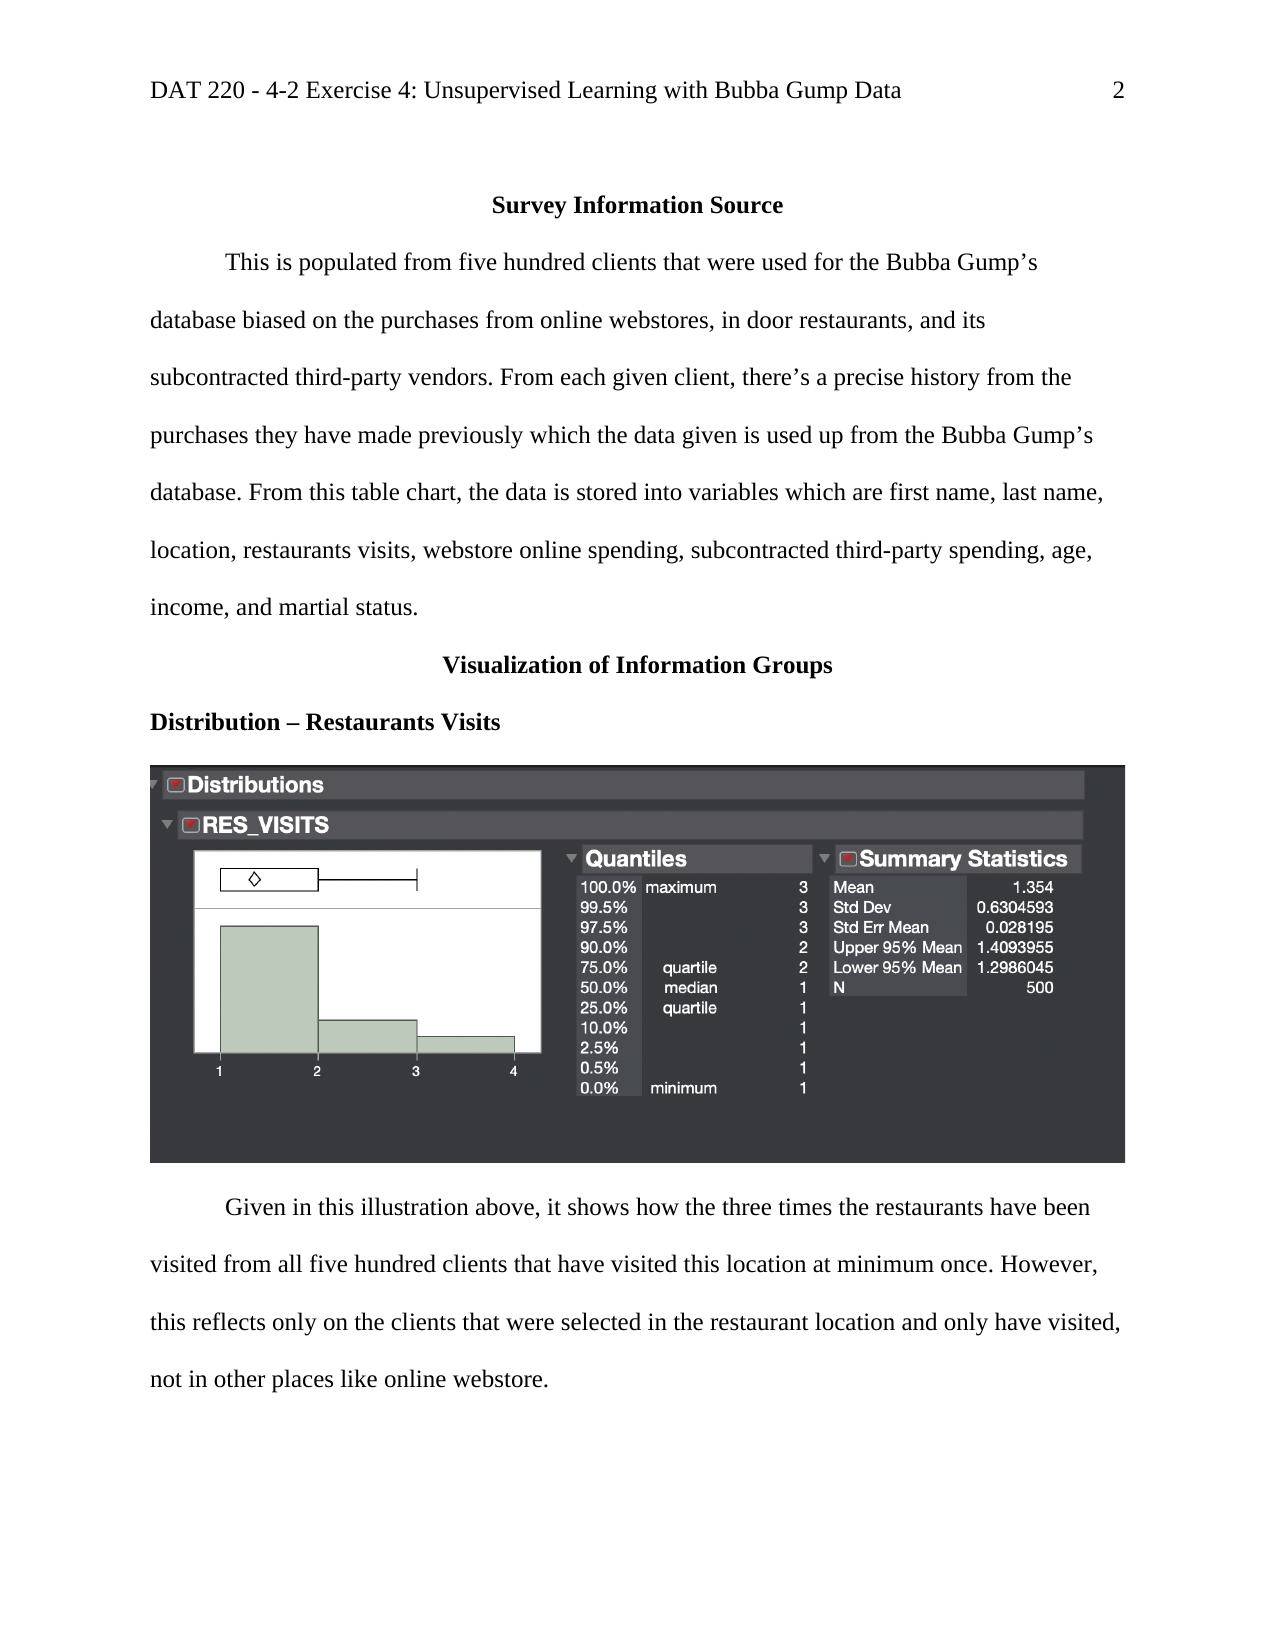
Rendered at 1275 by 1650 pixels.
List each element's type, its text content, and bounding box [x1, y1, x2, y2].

text Visualization of Information Groups [150, 650, 1125, 679]
text Distribution – Restaurants Visits [150, 707, 1125, 736]
text Survey Information Source [150, 190, 1125, 219]
text Given in this illustration above, it shows how the three times the restaurants have been visited from all five hundred clients that have visited this location at minimum once. However, this reflects only on the clients that were selected in the restaurant location and only have visited, not in other places like online webstore. [150, 1192, 1125, 1393]
picture [150, 765, 1125, 1163]
text This is populated from five hundred clients that were used for the Bubba Gump’s database biased on the purchases from online webstores, in door restaurants, and its subcontracted third-party vendors. From each given client, there’s a precise history from the purchases they have made previously which the data given is used up from the Bubba Gump’s database. From this table chart, the data is stored into variables which are first name, last name, location, restaurants visits, webstore online spending, subcontracted third-party spending, age, income, and martial status. [150, 247, 1125, 621]
